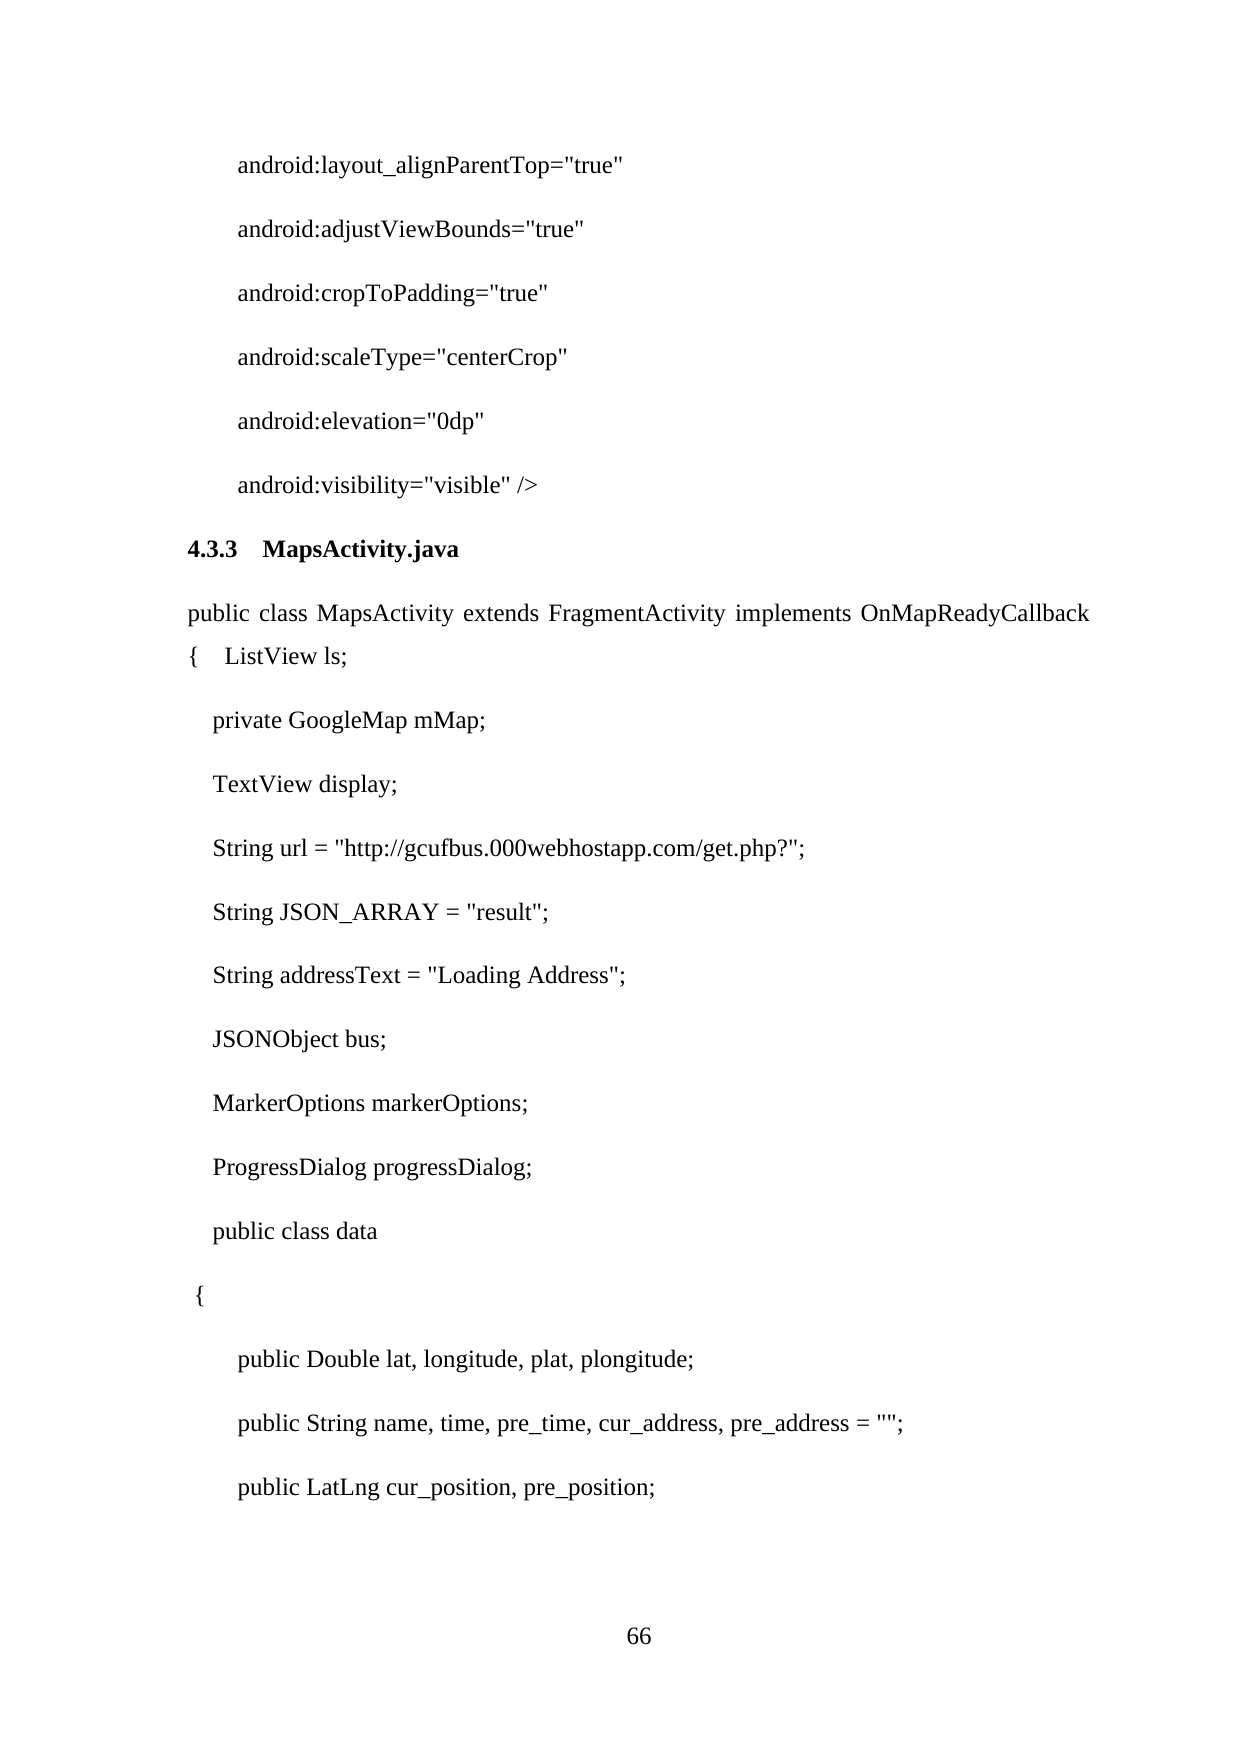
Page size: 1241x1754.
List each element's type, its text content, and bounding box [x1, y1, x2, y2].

text TextView display; [187, 769, 1090, 797]
text JSONObject bus; [187, 1024, 1090, 1053]
text public Double lat, longitude, plat, plongitude; [187, 1344, 1090, 1373]
text public String name, time, pre_time, cur_address, pre_address = ""; [187, 1408, 1090, 1437]
text android:adjustViewBounds="true" [187, 214, 1090, 243]
text android:scaleType="centerCrop" [187, 342, 1090, 371]
text { [187, 1280, 1090, 1309]
text private GoogleMap mMap; [187, 705, 1090, 733]
text android:layout_alignParentTop="true" [187, 150, 1090, 179]
text ProgressDialog progressDialog; [187, 1152, 1090, 1181]
text public LatLng cur_position, pre_position; [187, 1472, 1090, 1501]
text String addressText = "Loading Address"; [187, 961, 1090, 989]
text MarkerOptions markerOptions; [187, 1088, 1090, 1117]
text android:elevation="0dp" [187, 406, 1090, 434]
text String url = "http://gcufbus.000webhostapp.com/get.php?"; [187, 833, 1090, 861]
text public class data [187, 1216, 1090, 1245]
text android:cropToPadding="true" [187, 278, 1090, 307]
text String JSON_ARRAY = "result"; [187, 897, 1090, 925]
text public class MapsActivity extends FragmentActivity implements OnMapReadyCallback { ListView ls; [187, 598, 1090, 669]
subtitle MapsActivity.java [187, 534, 1090, 562]
text android:visibility="visible" /> [187, 470, 1090, 498]
